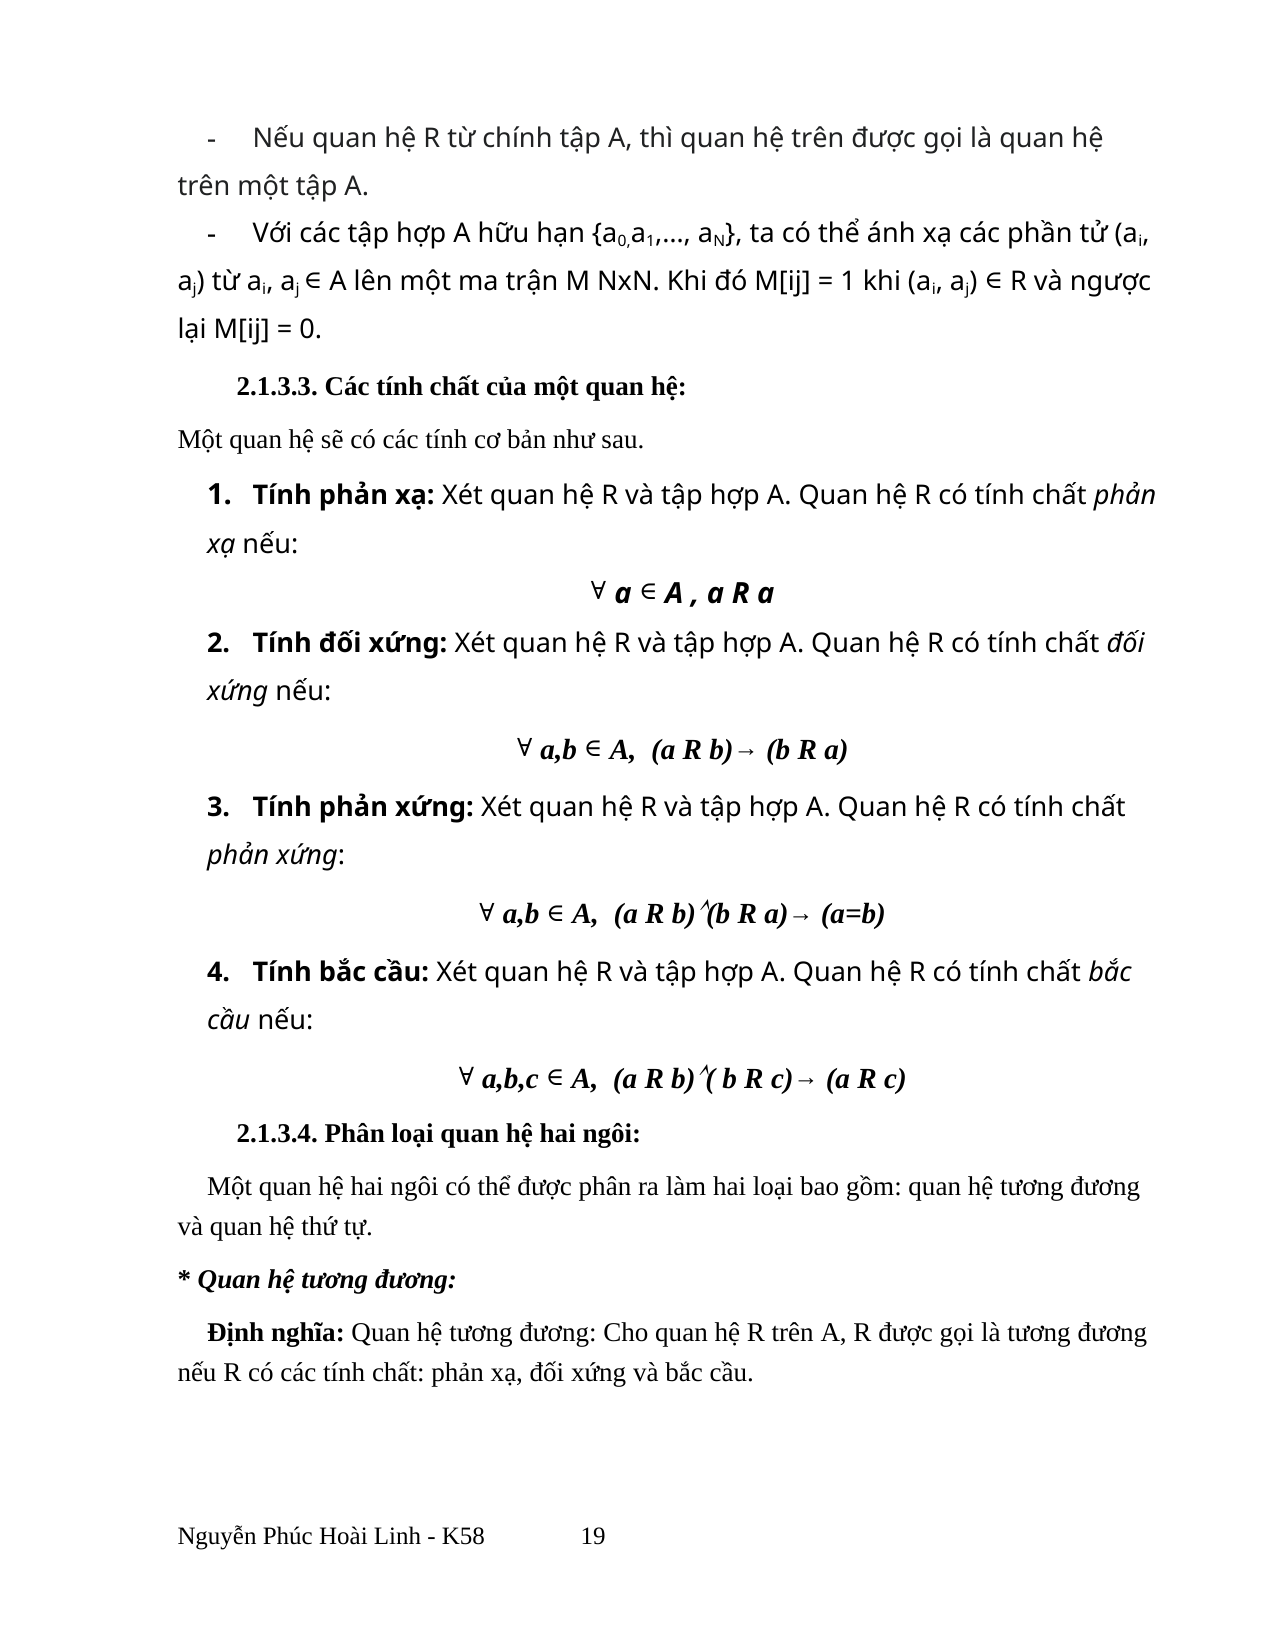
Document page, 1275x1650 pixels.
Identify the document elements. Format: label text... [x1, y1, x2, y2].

subtitle Các tính chất của một quan hệ: [207, 370, 1157, 401]
text a,b,c A, (a R b)( b R c) (a R c) [207, 1061, 1157, 1094]
text Định nghĩa: Quan hệ tương đương: Cho quan hệ R trên A, R được gọi là tương đương nếu R có các tính chất: phản xạ, đối xứng và bắc cầu. [177, 1316, 1157, 1388]
list Nếu quan hệ R từ chính tập A, thì quan hệ trên được gọi là quan hệ trên một tập A. [177, 118, 1157, 203]
subtitle Phân loại quan hệ hai ngôi: [207, 1117, 1157, 1148]
list Với các tập hợp A hữu hạn {a0,a1,…, aN}, ta có thể ánh xạ các phần tử (ai, aj) từ ai, aj A lên một ma trận M NxN. Khi đó M[ij] = 1 khi (ai, aj) R và ngược lại M[ij] = 0. [177, 214, 1157, 347]
text a,b A, (a R b) (b R a) [207, 732, 1157, 765]
list Tính phản xạ: Xét quan hệ R và tập hợp A. Quan hệ R có tính chất phản xạ nếu: [207, 473, 1157, 561]
text Một quan hệ hai ngôi có thể được phân ra làm hai loại bao gồm: quan hệ tương đương và quan hệ thứ tự. [177, 1170, 1157, 1241]
text a,b A, (a R b)(b R a) (a=b) [207, 896, 1157, 930]
list Tính đối xứng: Xét quan hệ R và tập hợp A. Quan hệ R có tính chất đối xứng nếu: [207, 623, 1157, 708]
list Tính bắc cầu: Xét quan hệ R và tập hợp A. Quan hệ R có tính chất bắc cầu nếu: [207, 952, 1157, 1037]
text Một quan hệ sẽ có các tính cơ bản như sau. [177, 423, 1157, 454]
list a A , a R a [207, 572, 1157, 612]
text * Quan hệ tương đương: [177, 1263, 1157, 1294]
list Tính phản xứng: Xét quan hệ R và tập hợp A. Quan hệ R có tính chất phản xứng: [207, 788, 1157, 873]
